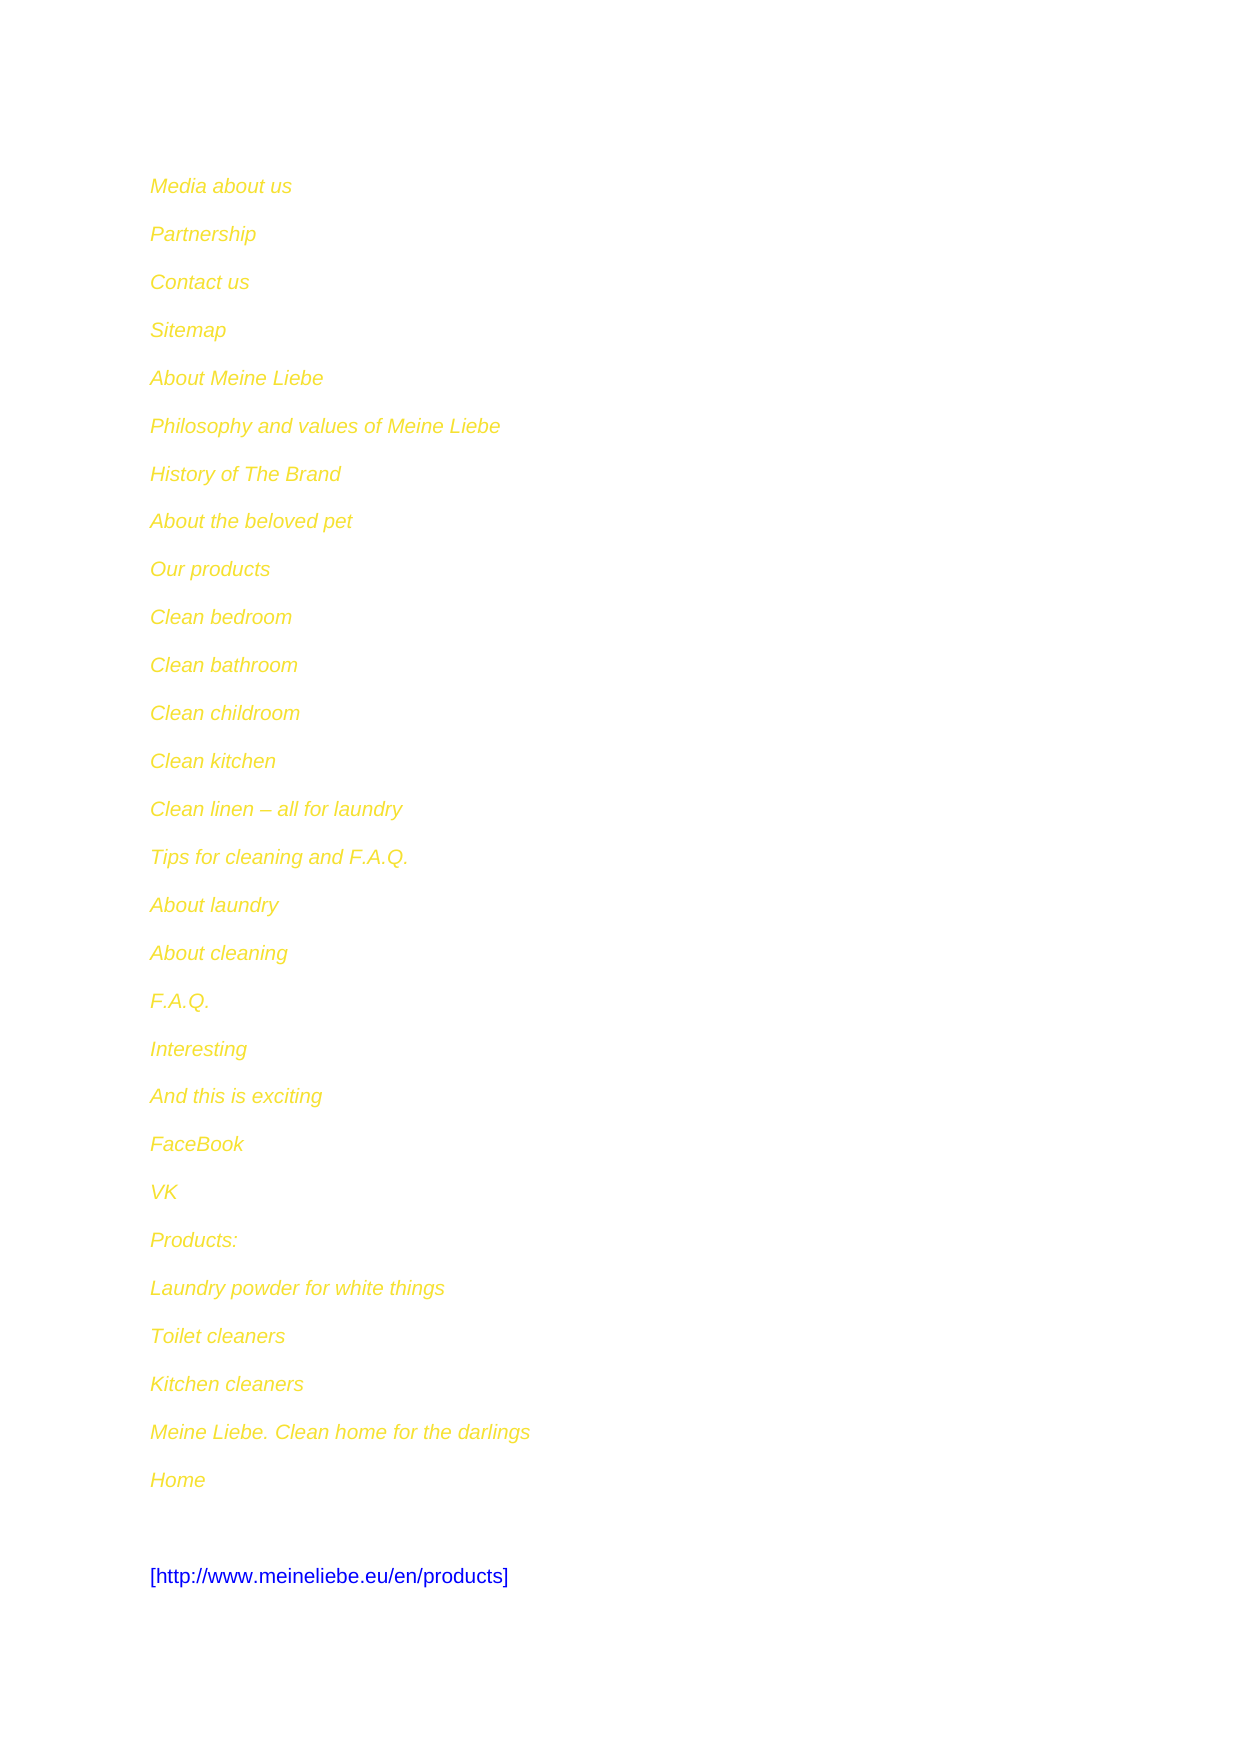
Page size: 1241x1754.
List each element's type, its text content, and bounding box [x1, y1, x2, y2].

text F.A.Q. [150, 988, 1090, 1012]
text Meine Liebe. Clean home for the darlings [150, 1420, 1090, 1444]
text Philosophy and values of Meine Liebe [150, 413, 1090, 437]
text Clean kitchen [150, 749, 1090, 773]
text Home [150, 1468, 1090, 1492]
text Partnership [150, 222, 1090, 246]
text Contact us [150, 270, 1090, 294]
text [http://www.meineliebe.eu/en/products] [150, 1563, 1090, 1587]
text Laundry powder for white things [150, 1276, 1090, 1300]
text Clean linen – all for laundry [150, 797, 1090, 821]
text Sitemap [150, 318, 1090, 342]
text And this is exciting [150, 1084, 1090, 1108]
text Media about us [150, 174, 1090, 198]
text About the beloved pet [150, 509, 1090, 533]
text About Meine Liebe [150, 366, 1090, 389]
text About cleaning [150, 941, 1090, 964]
text Interesting [150, 1036, 1090, 1060]
text FaceBook [150, 1132, 1090, 1156]
text Tips for cleaning and F.A.Q. [150, 845, 1090, 869]
text Our products [150, 557, 1090, 581]
text VK [150, 1180, 1090, 1204]
text Clean childroom [150, 701, 1090, 725]
text History of The Brand [150, 461, 1090, 485]
text Kitchen cleaners [150, 1372, 1090, 1396]
text About laundry [150, 893, 1090, 917]
text Clean bedroom [150, 605, 1090, 629]
text Clean bathroom [150, 653, 1090, 677]
text Toilet cleaners [150, 1324, 1090, 1348]
text Products: [150, 1228, 1090, 1252]
